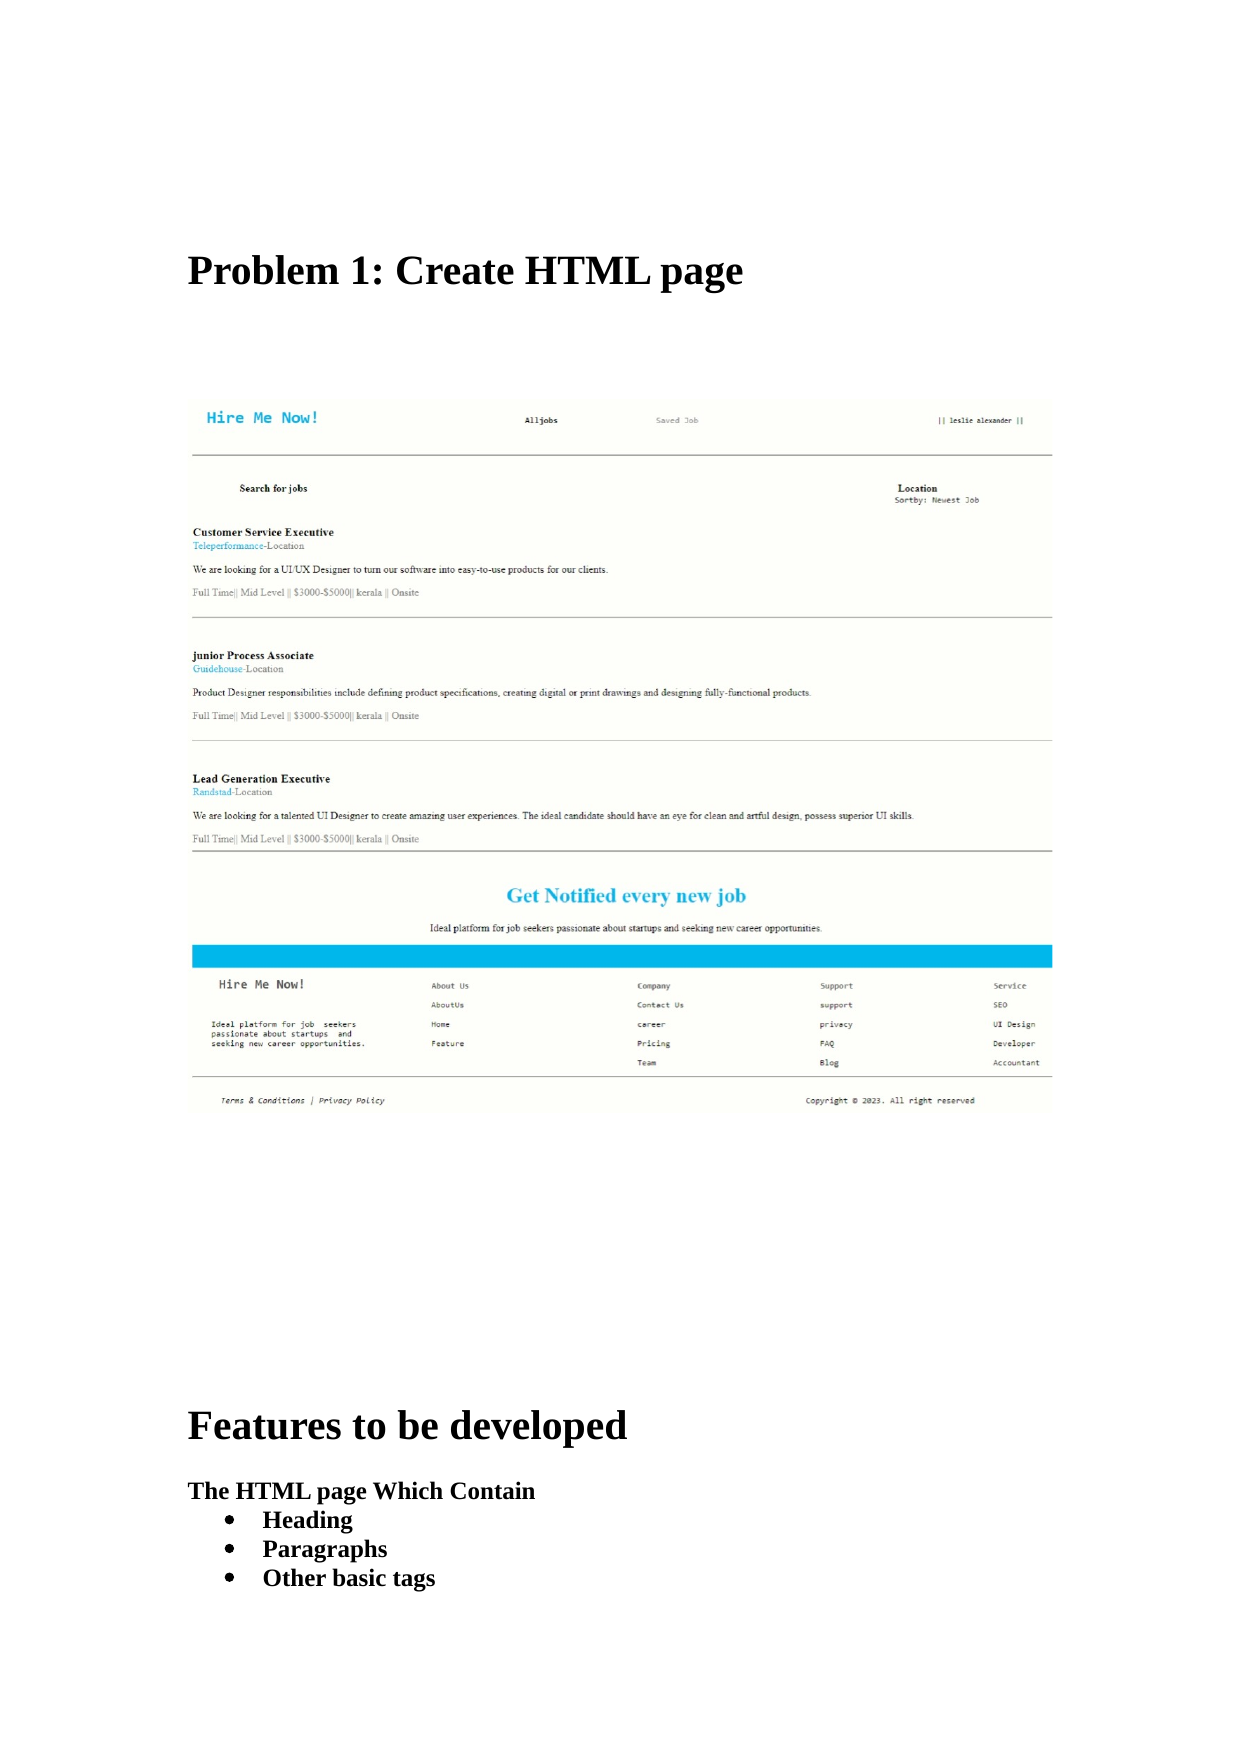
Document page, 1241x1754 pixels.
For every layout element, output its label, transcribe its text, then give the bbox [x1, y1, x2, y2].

text Problem 1: Create HTML page [187, 246, 1053, 294]
text The HTML page Which Contain [187, 1476, 1053, 1505]
list Heading [225, 1505, 1053, 1534]
picture [187, 399, 1053, 1113]
list Other basic tags [225, 1563, 1053, 1591]
list Paragraphs [225, 1534, 1053, 1563]
text Features to be developed [187, 1400, 1053, 1448]
